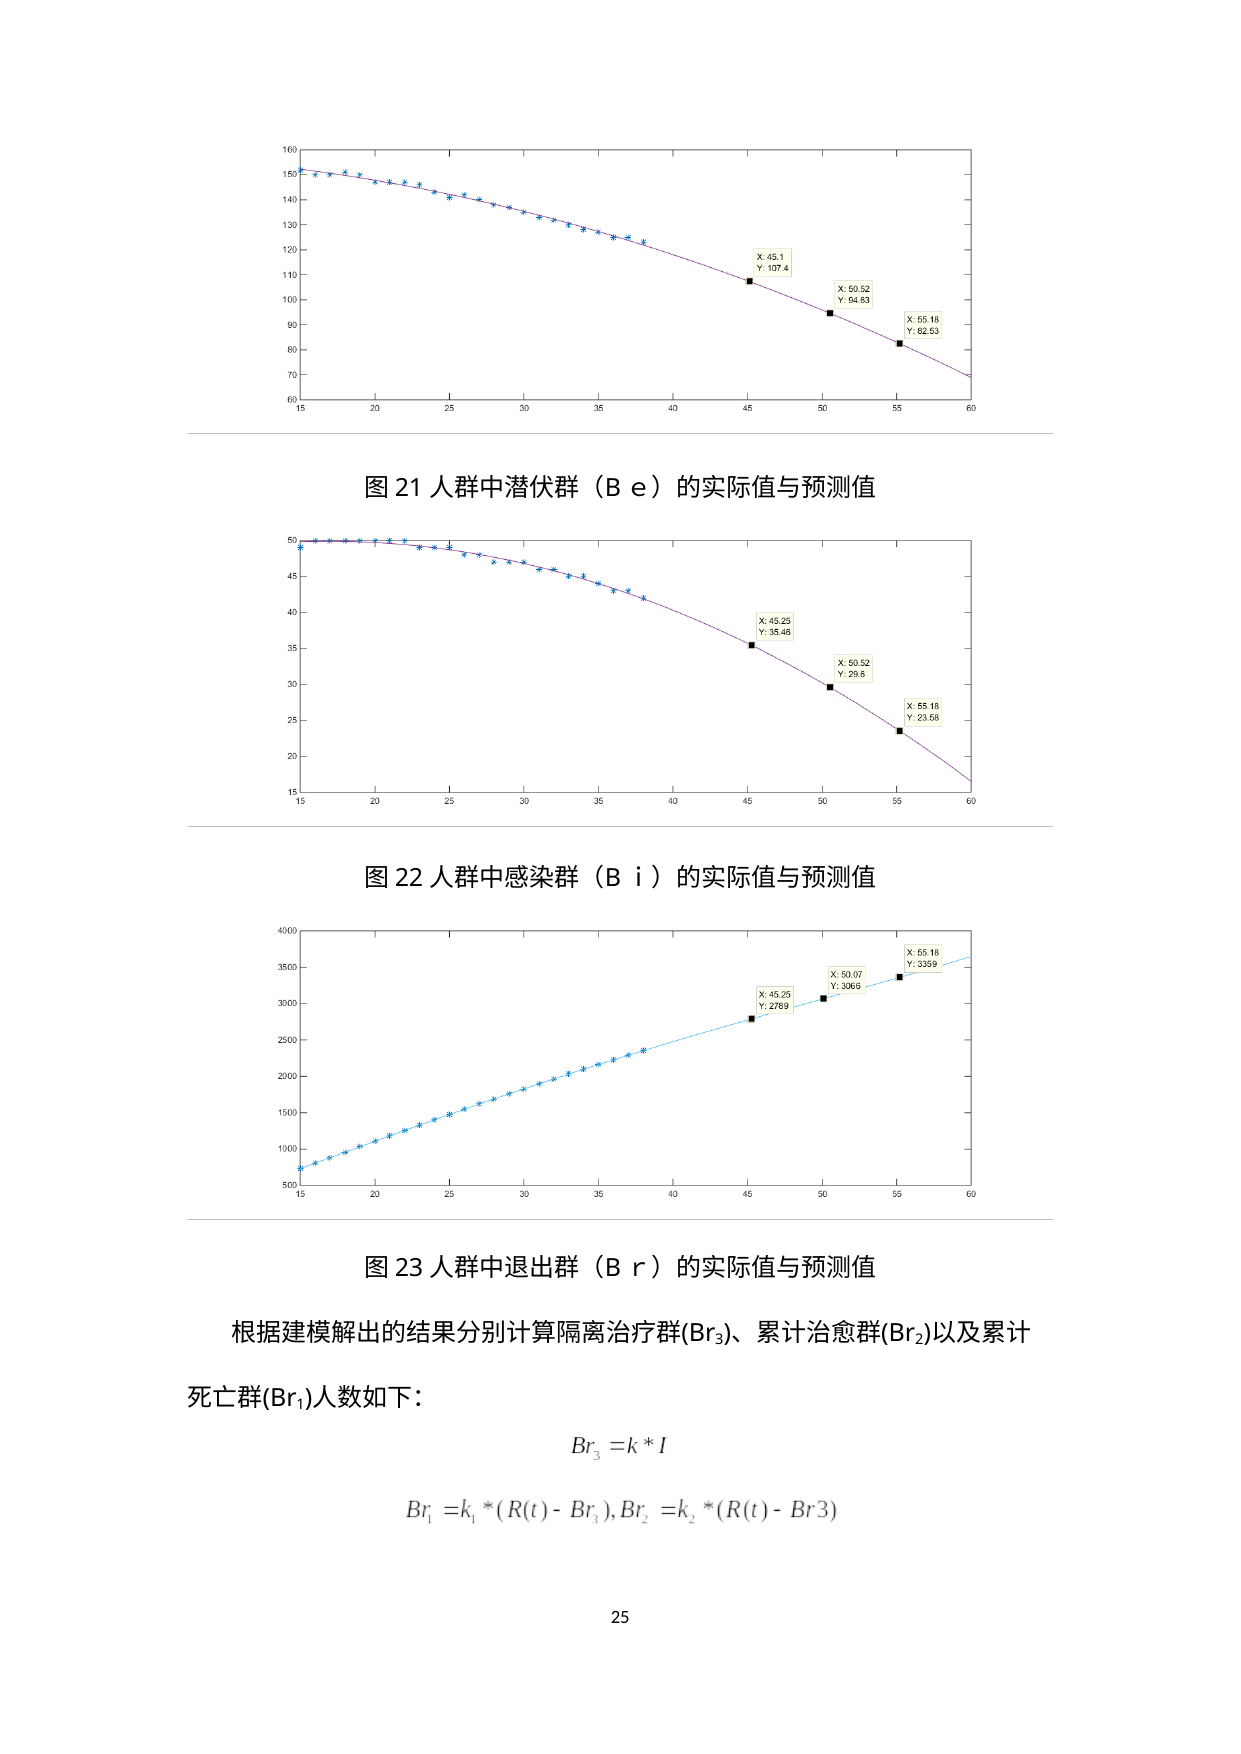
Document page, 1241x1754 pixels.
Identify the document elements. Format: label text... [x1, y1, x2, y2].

text 图21 人群中潜伏群（Bｅ）的实际值与预测值 [187, 453, 1053, 518]
text 根据建模解出的结果分别计算隔离治疗群(Br3)、累计治愈群(Br2)以及累计死亡群(Br1)人数如下： [187, 1298, 1053, 1428]
picture [187, 128, 1053, 434]
picture [187, 518, 1053, 827]
picture [187, 908, 1053, 1220]
text 图23 人群中退出群（Bｒ）的实际值与预测值 [187, 1233, 1053, 1298]
text 图22 人群中感染群（Bｉ）的实际值与预测值 [187, 843, 1053, 908]
